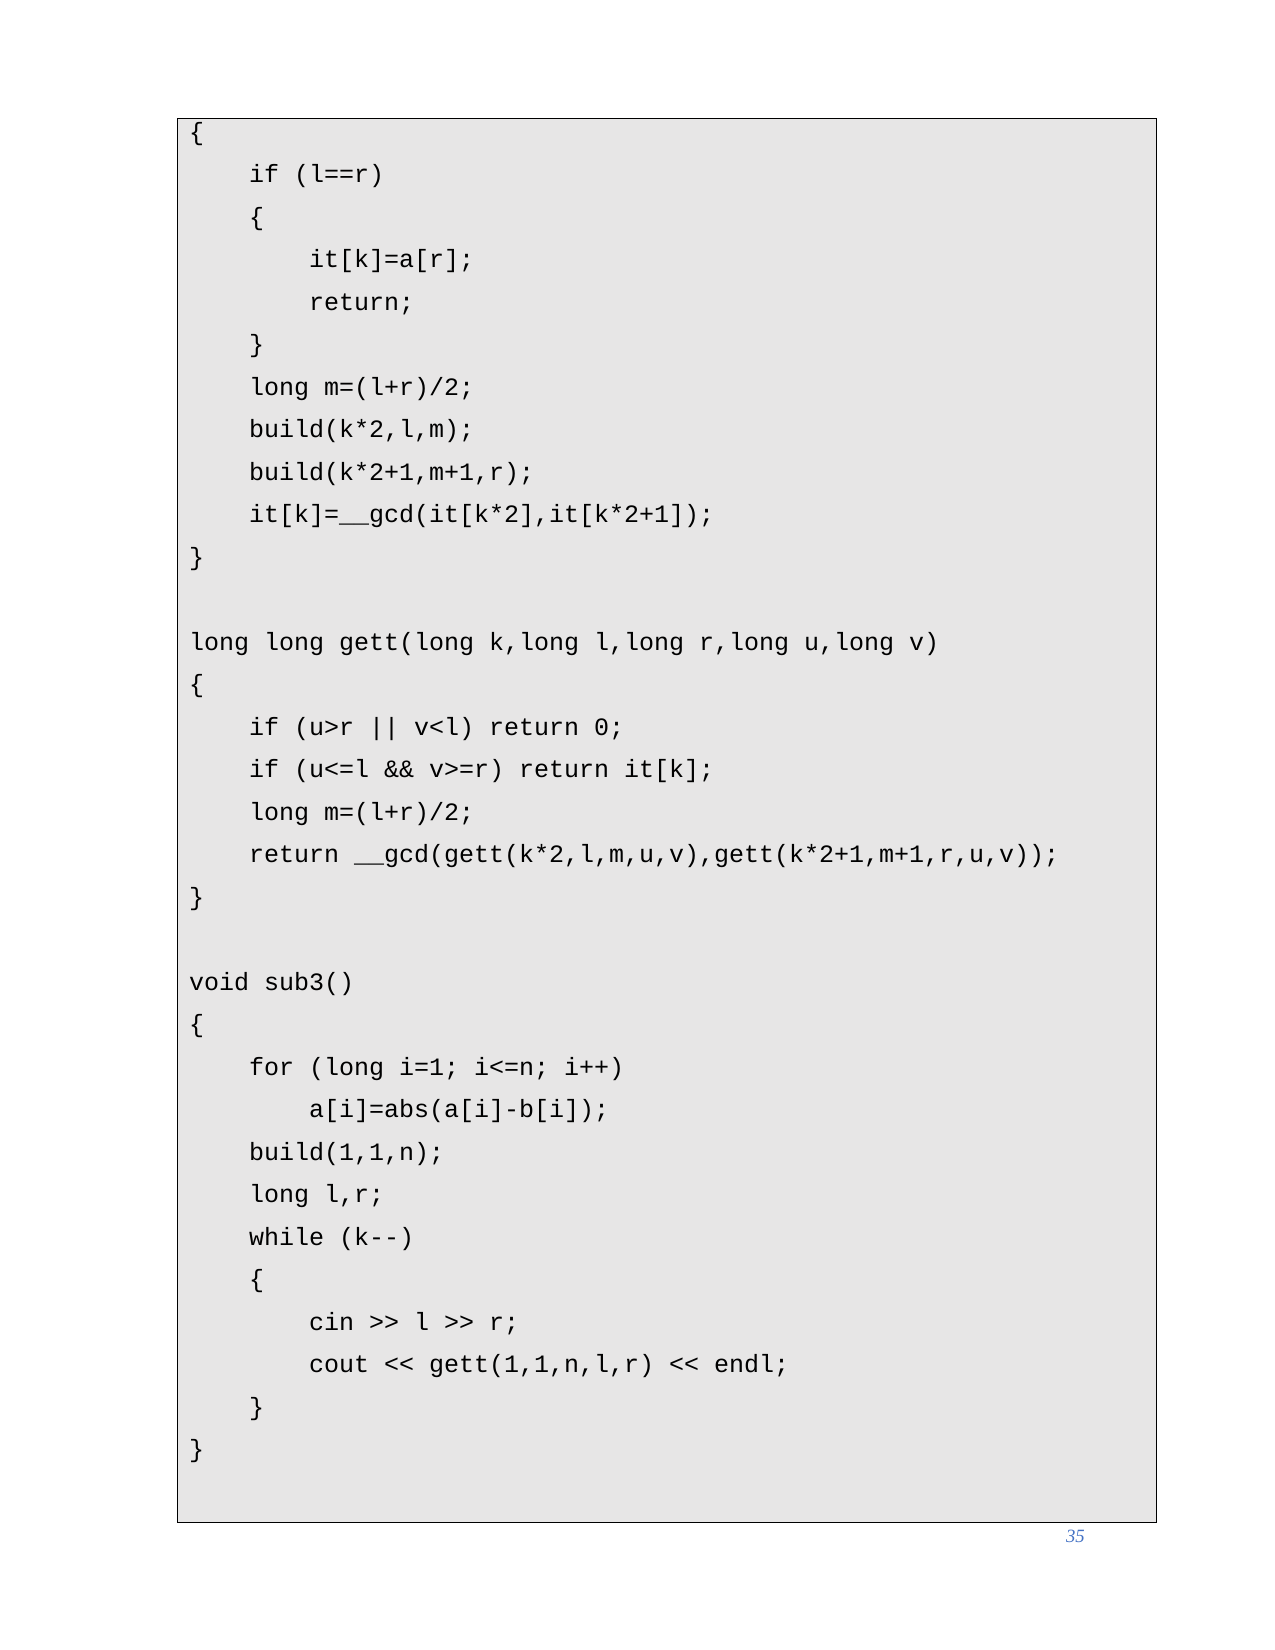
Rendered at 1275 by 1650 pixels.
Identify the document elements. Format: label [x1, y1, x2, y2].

table_header [178, 119, 1156, 1522]
